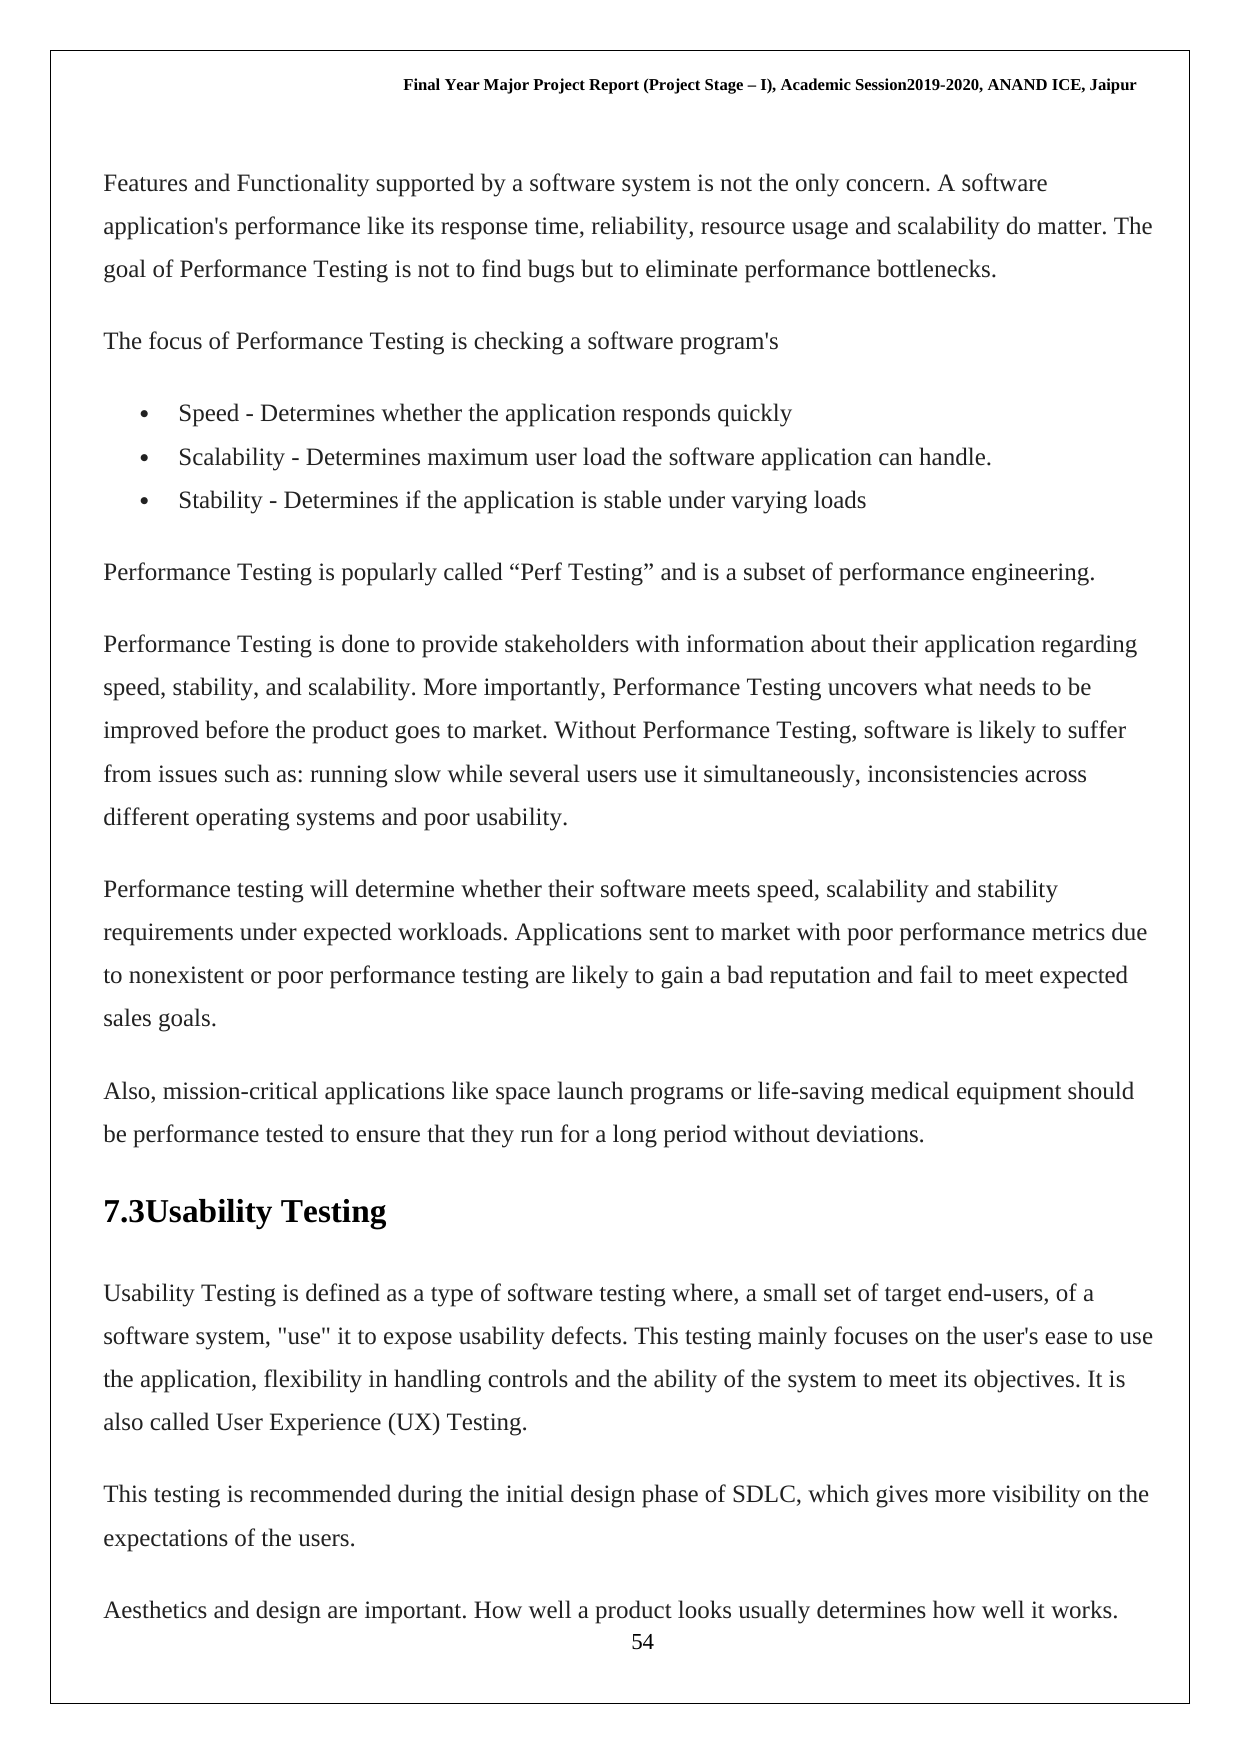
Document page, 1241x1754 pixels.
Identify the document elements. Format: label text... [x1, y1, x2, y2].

text Aesthetics and design are important. How well a product looks usually determines how well it works. [103, 1595, 1162, 1624]
text 7.3Usability Testing [103, 1191, 1162, 1229]
text Performance testing will determine whether their software meets speed, scalability and stability requirements under expected workloads. Applications sent to market with poor performance metrics due to nonexistent or poor performance testing are likely to gain a bad reputation and fail to meet expected sales goals. [103, 874, 1162, 1032]
list Speed - Determines whether the application responds quickly [141, 398, 1162, 427]
text Usability Testing is defined as a type of software testing where, a small set of target end-users, of a software system, "use" it to expose usability defects. This testing mainly focuses on the user's ease to use the application, flexibility in handling controls and the ability of the system to meet its objectives. It is also called User Experience (UX) Testing. [103, 1278, 1162, 1436]
text The focus of Performance Testing is checking a software program's [103, 326, 1162, 355]
text Performance Testing is popularly called “Perf Testing” and is a subset of performance engineering. [103, 557, 1162, 586]
list Scalability - Determines maximum user load the software application can handle. [141, 442, 1162, 470]
text Also, mission-critical applications like space launch programs or life-saving medical equipment should be performance tested to ensure that they run for a long period without deviations. [103, 1076, 1162, 1148]
text Features and Functionality supported by a software system is not the only concern. A software application's performance like its response time, reliability, resource usage and scalability do matter. The goal of Performance Testing is not to find bugs but to eliminate performance bottlenecks. [103, 168, 1162, 283]
text This testing is recommended during the initial design phase of SDLC, which gives more visibility on the expectations of the users. [103, 1479, 1162, 1551]
list Stability - Determines if the application is stable under varying loads [141, 485, 1162, 513]
text Performance Testing is done to provide stakeholders with information about their application regarding speed, stability, and scalability. More importantly, Performance Testing uncovers what needs to be improved before the product goes to market. Without Performance Testing, software is likely to suffer from issues such as: running slow while several users use it simultaneously, inconsistencies across different operating systems and poor usability. [103, 629, 1162, 831]
